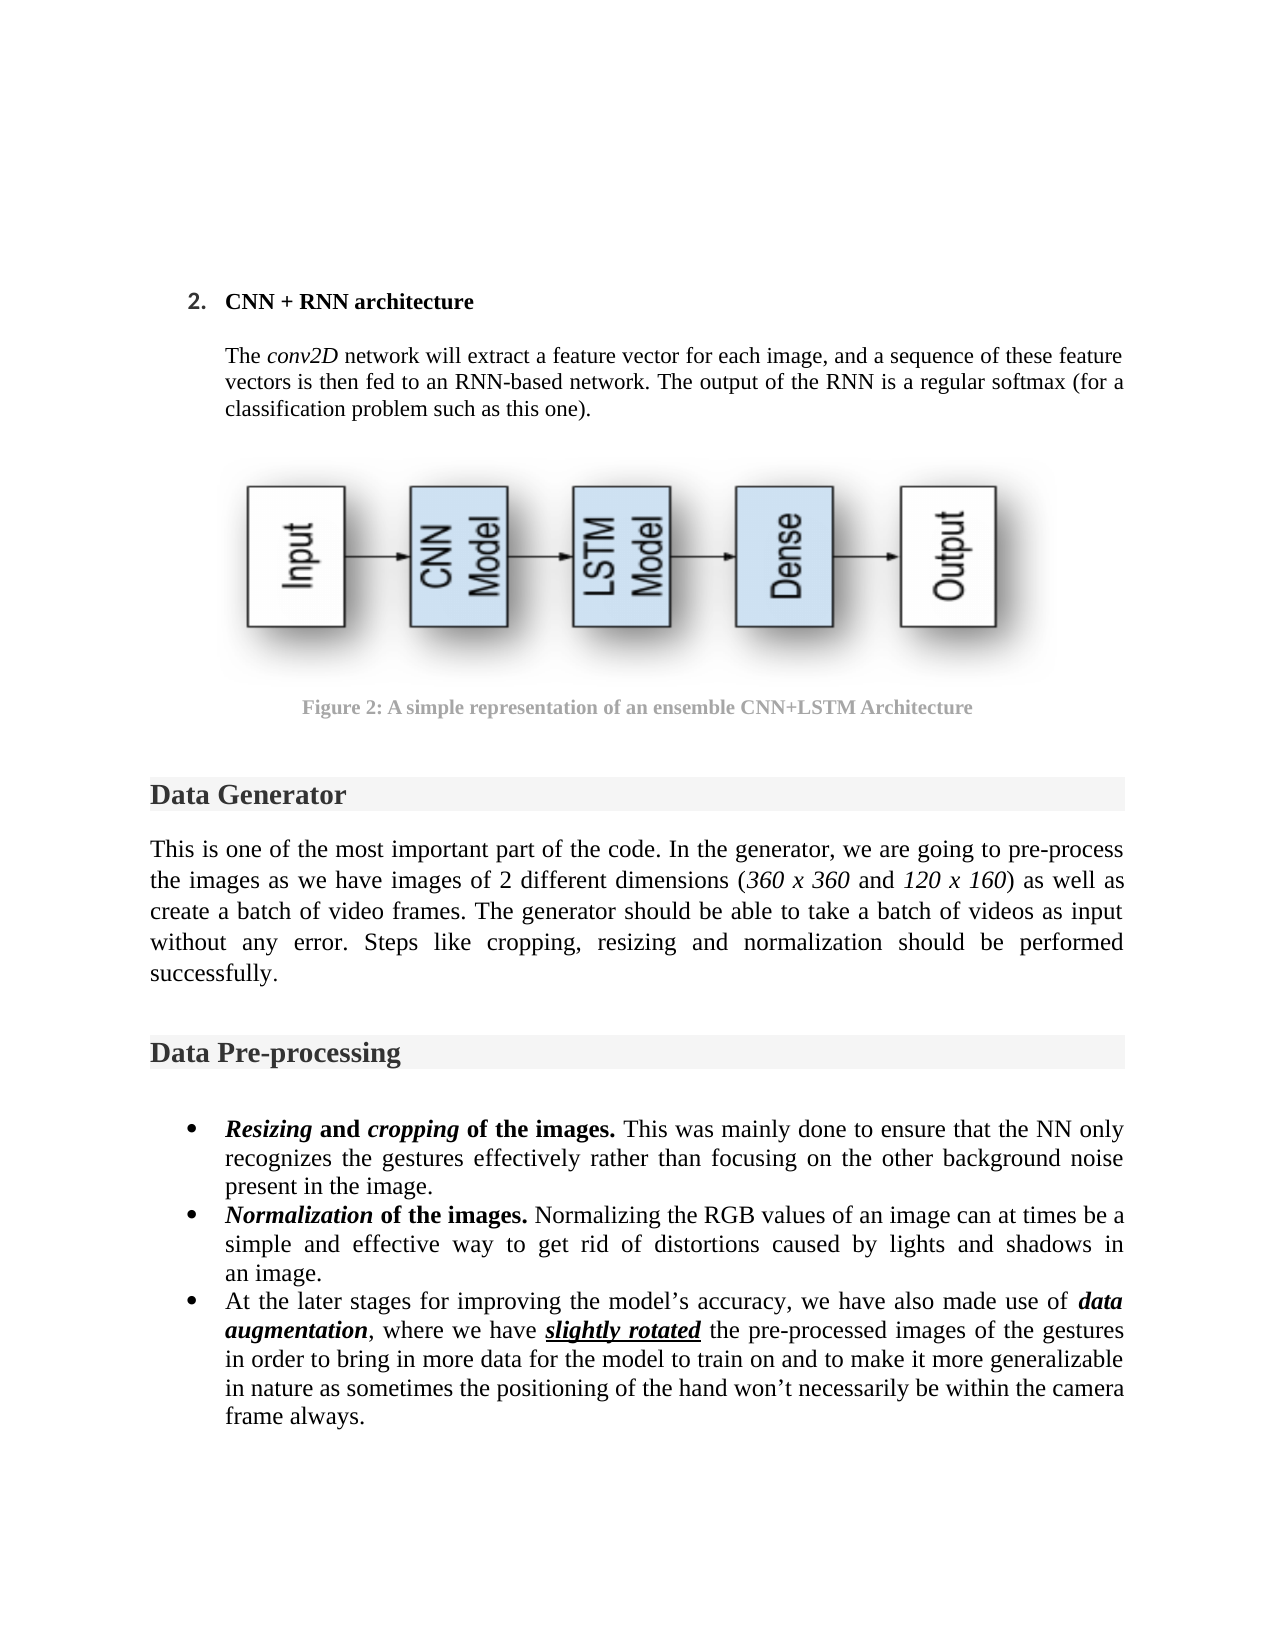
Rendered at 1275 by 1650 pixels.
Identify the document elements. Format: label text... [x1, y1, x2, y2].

text Figure 2: A simple representation of an ensemble CNN+LSTM Architecture [150, 695, 1125, 719]
list CNN + RNN architecture [187, 285, 1125, 316]
list Normalization of the images. Normalizing the RGB values of an image can at times be a simple and effective way to get rid of distortions caused by lights and shadows in an image. [187, 1200, 1125, 1286]
text This is one of the most important part of the code. In the generator, we are going to pre-process the images as we have images of 2 different dimensions (360 x 360 and 120 x 160) as well as create a batch of video frames. The generator should be able to take a batch of videos as input without any error. Steps like cropping, resizing and normalization should be performed successfully. [150, 834, 1125, 987]
list Resizing and cropping of the images. This was mainly done to ensure that the NN only recognizes the gestures effectively rather than focusing on the other background noise present in the image. [187, 1114, 1125, 1200]
picture [222, 462, 1024, 649]
subtitle Data Pre-processing [150, 1035, 1125, 1069]
list At the later stages for improving the model’s accuracy, we have also made use of data augmentation, where we have slightly rotated the pre-processed images of the gestures in order to bring in more data for the model to train on and to make it more generalizable in nature as sometimes the positioning of the hand won’t necessarily be within the camera frame always. [187, 1286, 1125, 1430]
subtitle Data Generator [150, 777, 1125, 811]
list The conv2D network will extract a feature vector for each image, and a sequence of these feature vectors is then fed to an RNN-based network. The output of the RNN is a regular softmax (for a classification problem such as this one). [225, 342, 1125, 421]
